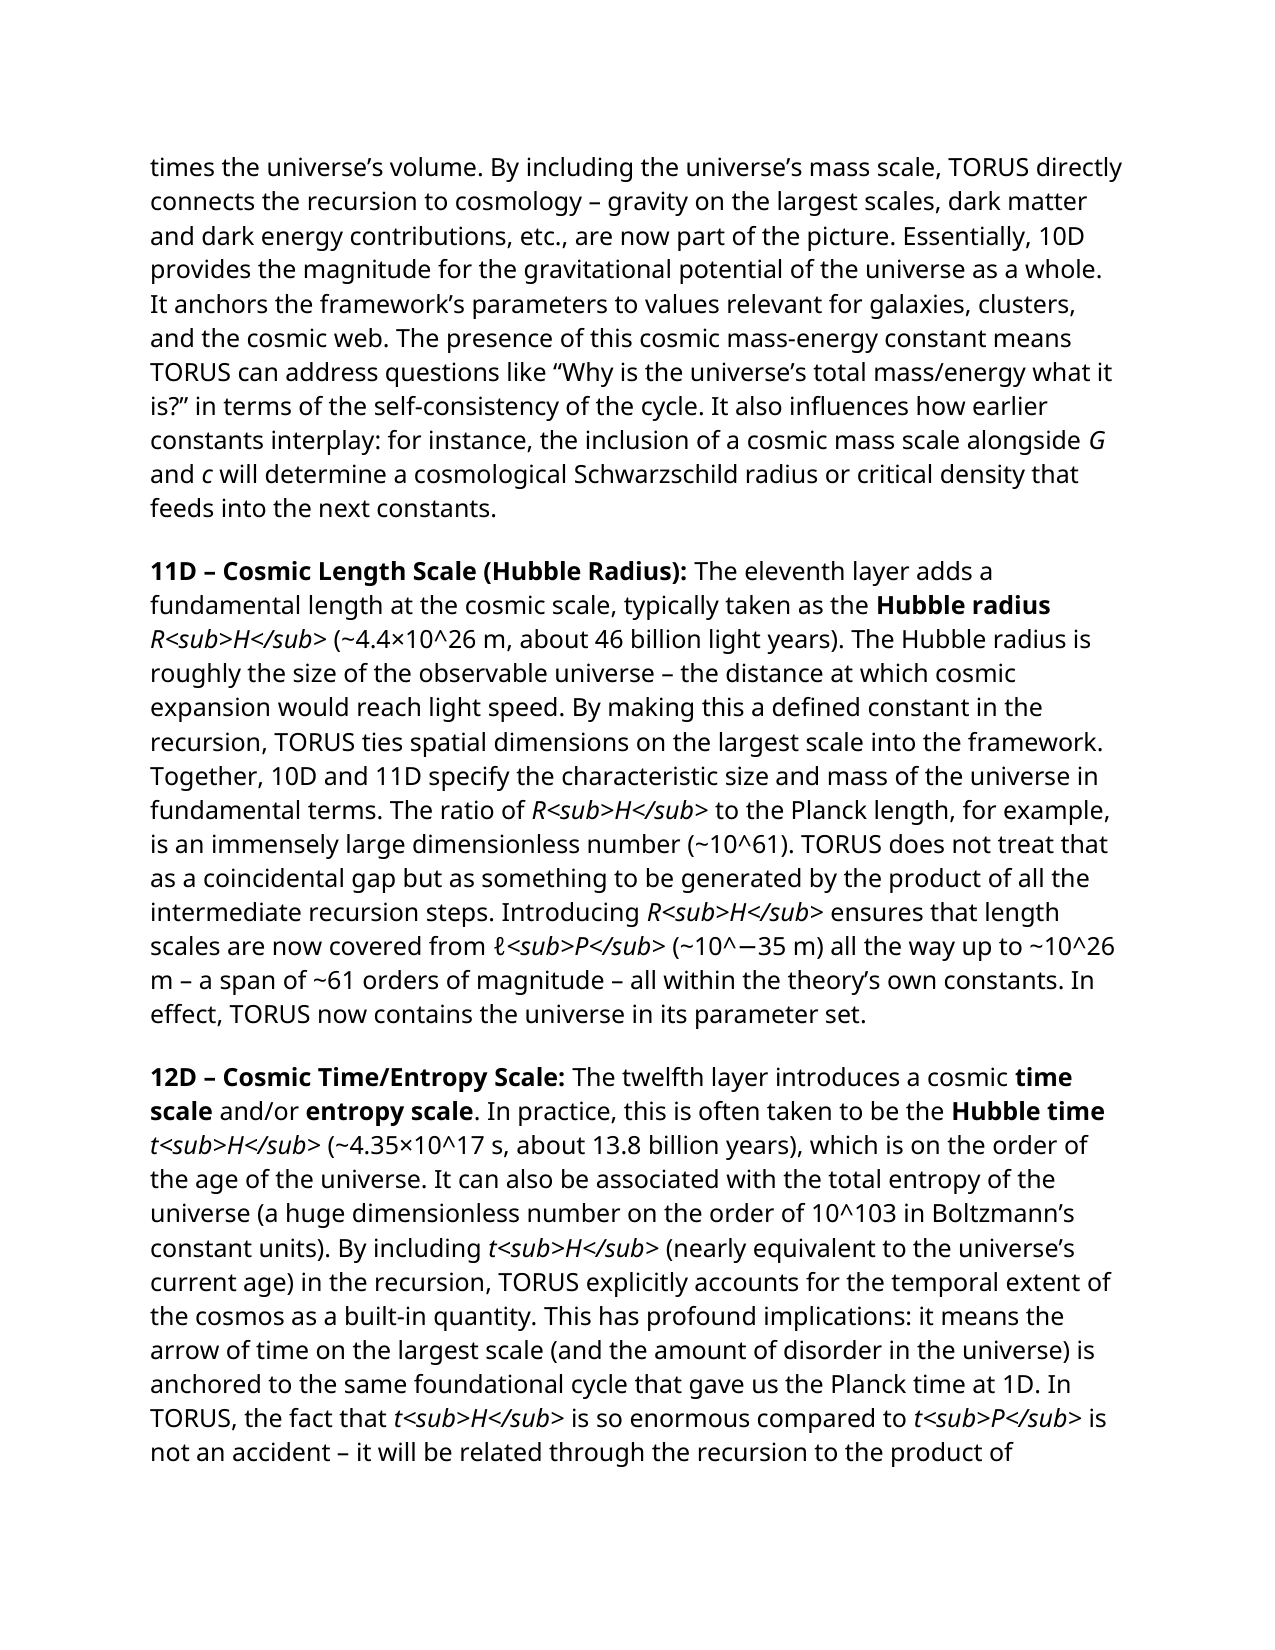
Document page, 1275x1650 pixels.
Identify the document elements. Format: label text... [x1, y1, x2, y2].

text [150, 150, 1125, 525]
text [150, 1060, 1125, 1469]
text 11D – Cosmic Length Scale (Hubble Radius): The eleventh layer adds a fundamental length at the cosmic scale, typically taken as the Hubble radius R<sub>H</sub> (~4.4×10^26 m, about 46 billion light years). The Hubble radius is roughly the size of the observable universe – the distance at which cosmic expansion would reach light speed. By making this a defined constant in the recursion, TORUS ties spatial dimensions on the largest scale into the framework. Together, 10D and 11D specify the characteristic size and mass of the universe in fundamental terms. The ratio of R<sub>H</sub> to the Planck length, for example, is an immensely large dimensionless number (~10^61). TORUS does not treat that as a coincidental gap but as something to be generated by the product of all the intermediate recursion steps. Introducing R<sub>H</sub> ensures that length scales are now covered from ℓ<sub>P</sub> (~10^−35 m) all the way up to ~10^26 m – a span of ~61 orders of magnitude – all within the theory’s own constants. In effect, TORUS now contains the universe in its parameter set. [150, 554, 1125, 1031]
